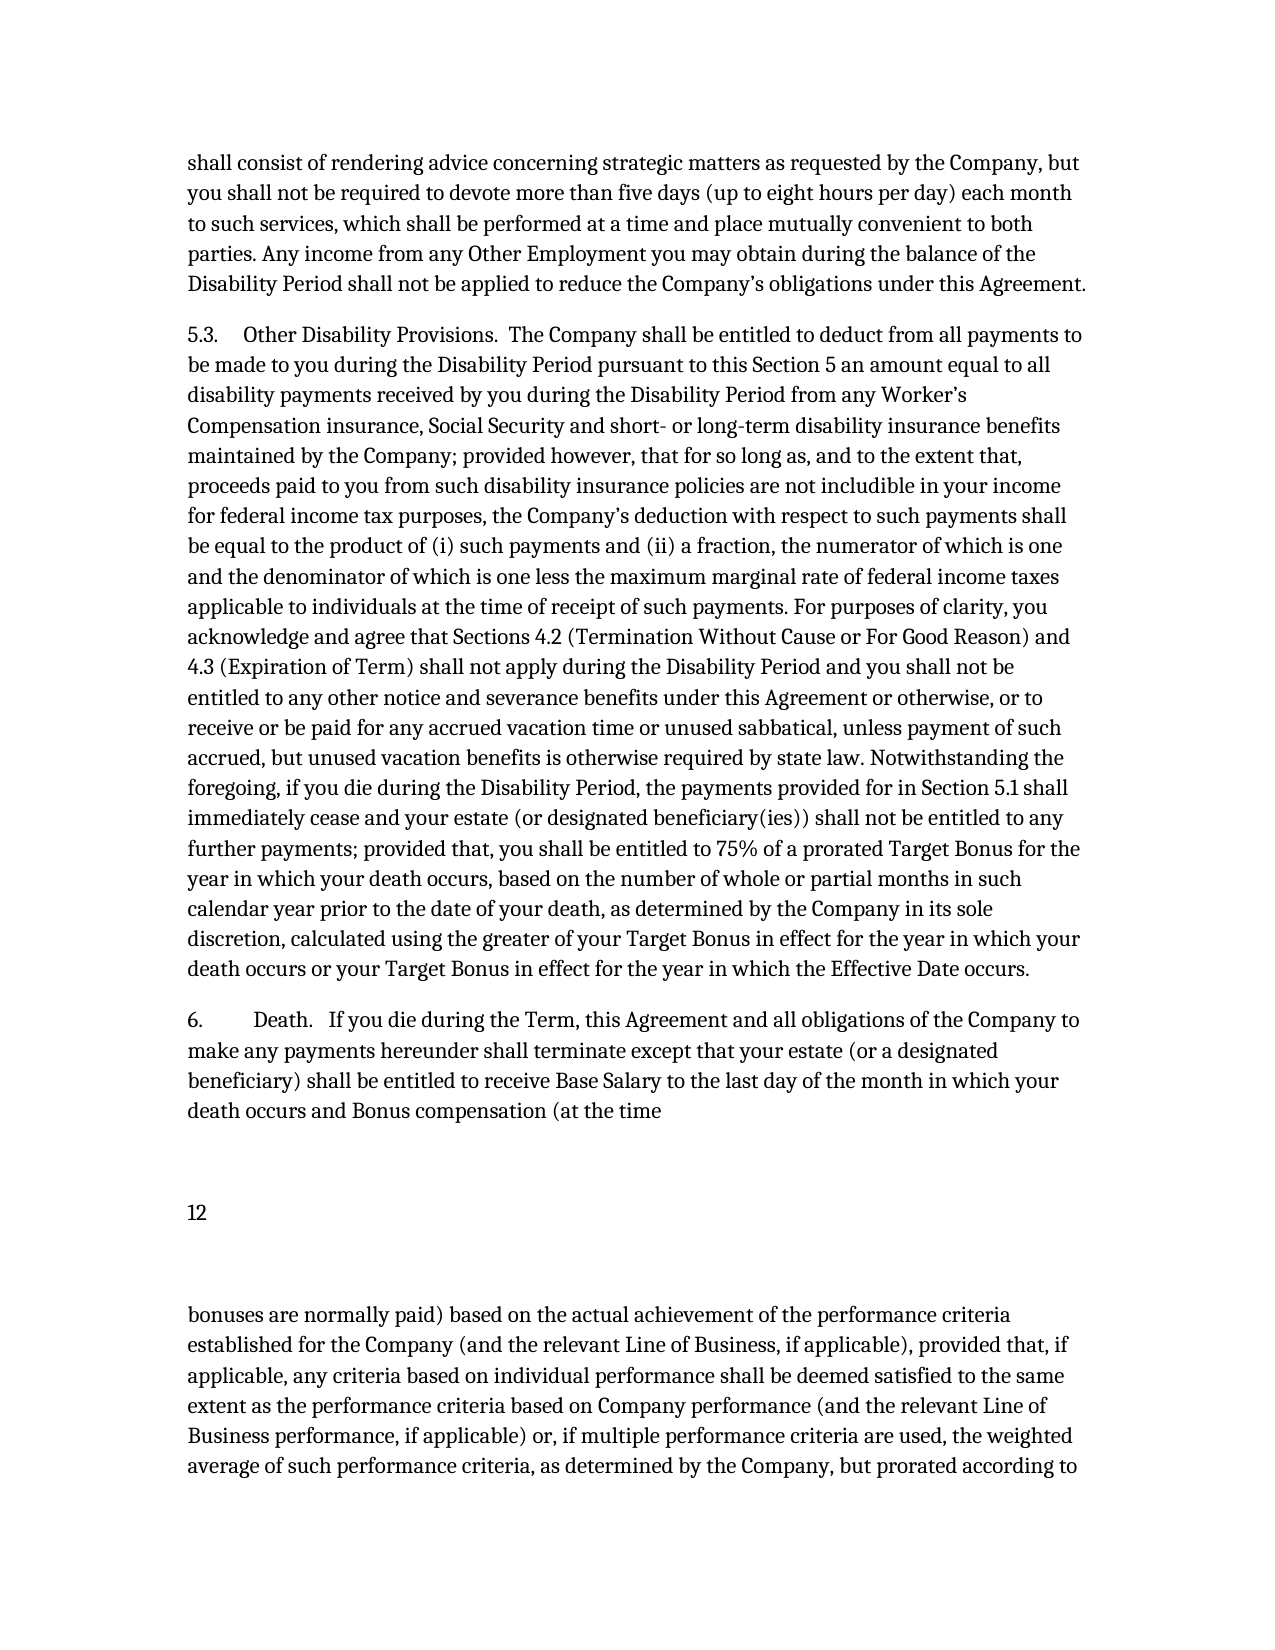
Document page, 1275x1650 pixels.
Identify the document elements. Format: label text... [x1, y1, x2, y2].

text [187, 150, 1087, 297]
text 12 [187, 1200, 1087, 1226]
text 6. Death. If you die during the Term, this Agreement and all obligations of the Company to make any payments hereunder shall terminate except that your estate (or a designated beneficiary) shall be entitled to receive Base Salary to the last day of the month in which your death occurs and Bonus compensation (at the time [187, 1007, 1087, 1124]
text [187, 1302, 1087, 1479]
text 5.3. Other Disability Provisions. The Company shall be entitled to deduct from all payments to be made to you during the Disability Period pursuant to this Section 5 an amount equal to all disability payments received by you during the Disability Period from any Worker’s Compensation insurance, Social Security and short- or long-term disability insurance benefits maintained by the Company; provided however, that for so long as, and to the extent that, proceeds paid to you from such disability insurance policies are not includible in your income for federal income tax purposes, the Company’s deduction with respect to such payments shall be equal to the product of (i) such payments and (ii) a fraction, the numerator of which is one and the denominator of which is one less the maximum marginal rate of federal income taxes applicable to individuals at the time of receipt of such payments. For purposes of clarity, you acknowledge and agree that Sections 4.2 (Termination Without Cause or For Good Reason) and 4.3 (Expiration of Term) shall not apply during the Disability Period and you shall not be entitled to any other notice and severance benefits under this Agreement or otherwise, or to receive or be paid for any accrued vacation time or unused sabbatical, unless payment of such accrued, but unused vacation benefits is otherwise required by state law. Notwithstanding the foregoing, if you die during the Disability Period, the payments provided for in Section 5.1 shall immediately cease and your estate (or designated beneficiary(ies)) shall not be entitled to any further payments; provided that, you shall be entitled to 75% of a prorated Target Bonus for the year in which your death occurs, based on the number of whole or partial months in such calendar year prior to the date of your death, as determined by the Company in its sole discretion, calculated using the greater of your Target Bonus in effect for the year in which your death occurs or your Target Bonus in effect for the year in which the Effective Date occurs. [187, 322, 1087, 983]
